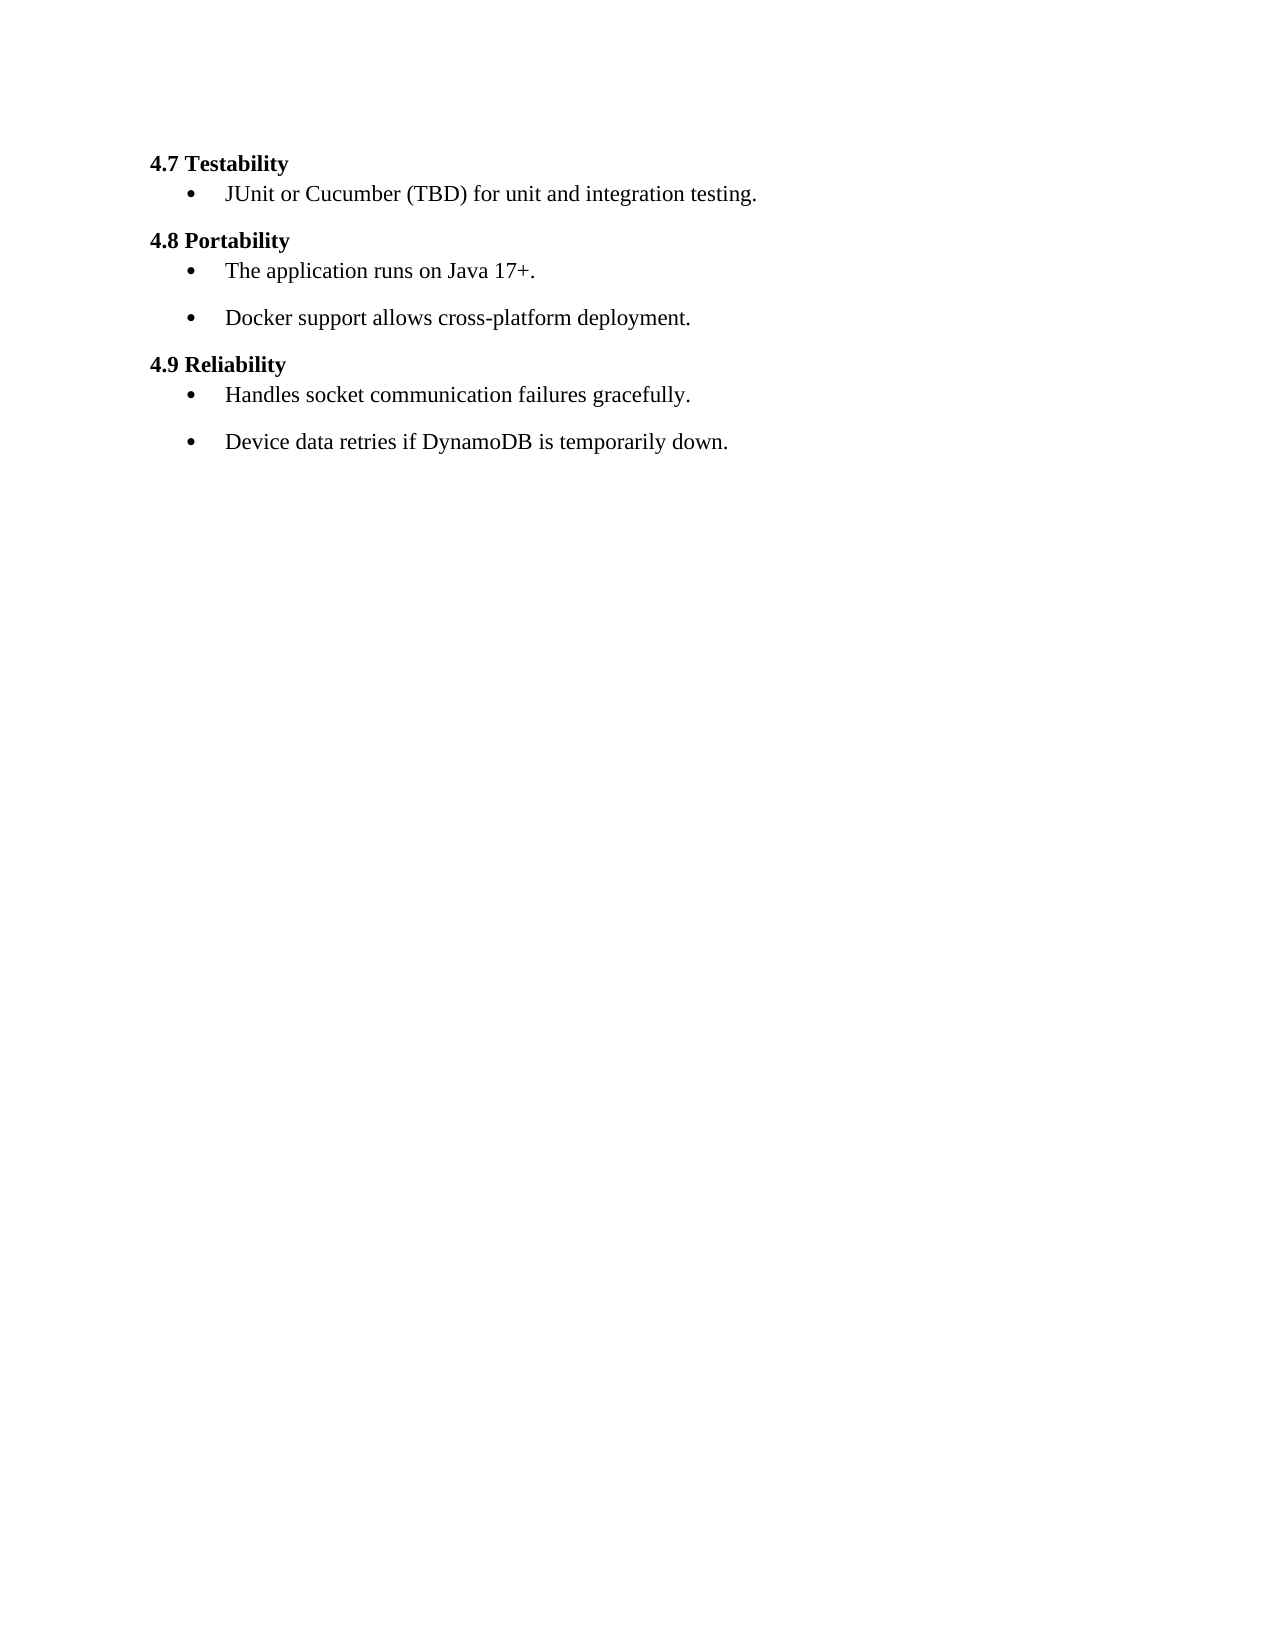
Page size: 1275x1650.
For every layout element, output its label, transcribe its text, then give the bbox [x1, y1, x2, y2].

list Docker support allows cross-platform deployment. [187, 304, 1125, 331]
list The application runs on Java 17+. [187, 257, 1125, 284]
list Handles socket communication failures gracefully. [187, 381, 1125, 408]
list Device data retries if DynamoDB is temporarily down. [187, 428, 1125, 454]
text 4.7 Testability [150, 150, 1125, 176]
text 4.8 Portability [150, 227, 1125, 253]
list JUnit or Cucumber (TBD) for unit and integration testing. [187, 180, 1125, 207]
text 4.9 Reliability [150, 351, 1125, 377]
